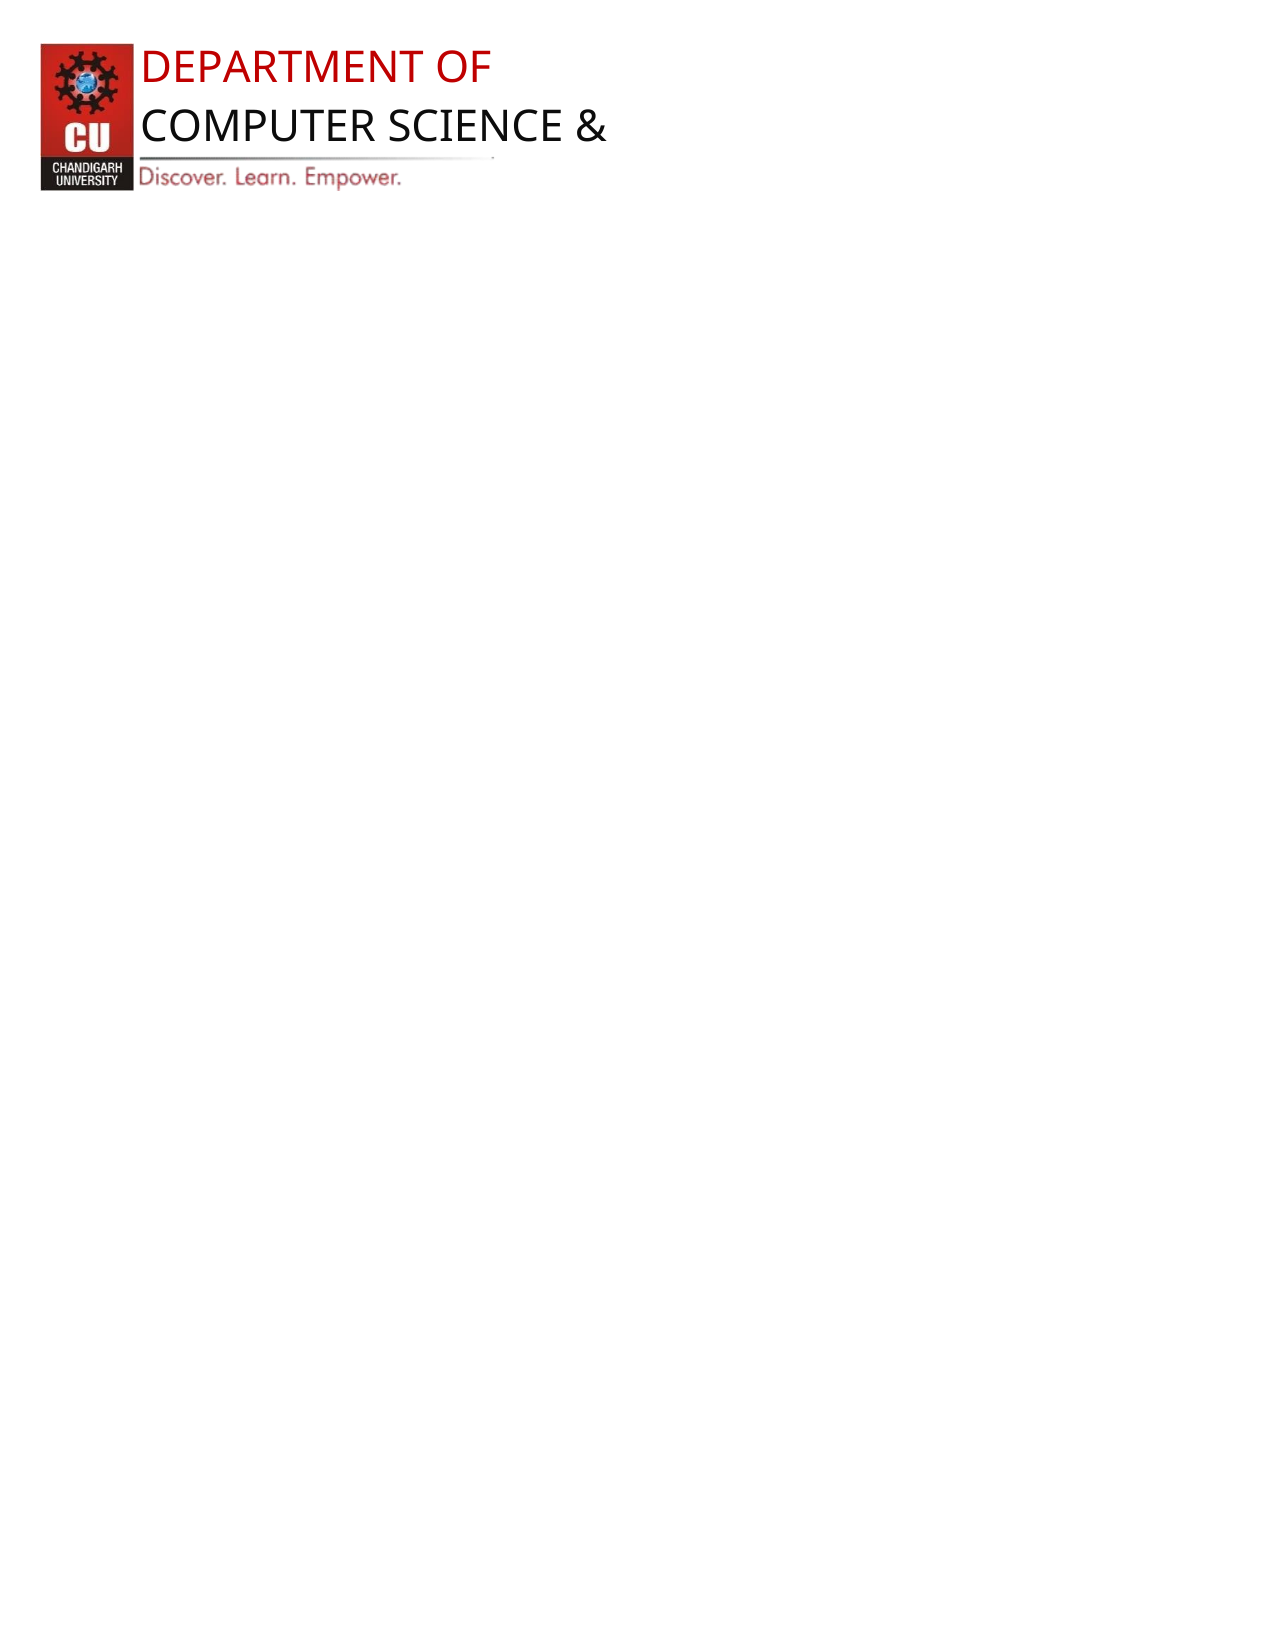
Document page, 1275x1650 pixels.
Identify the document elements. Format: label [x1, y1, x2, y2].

picture [40, 43, 529, 191]
